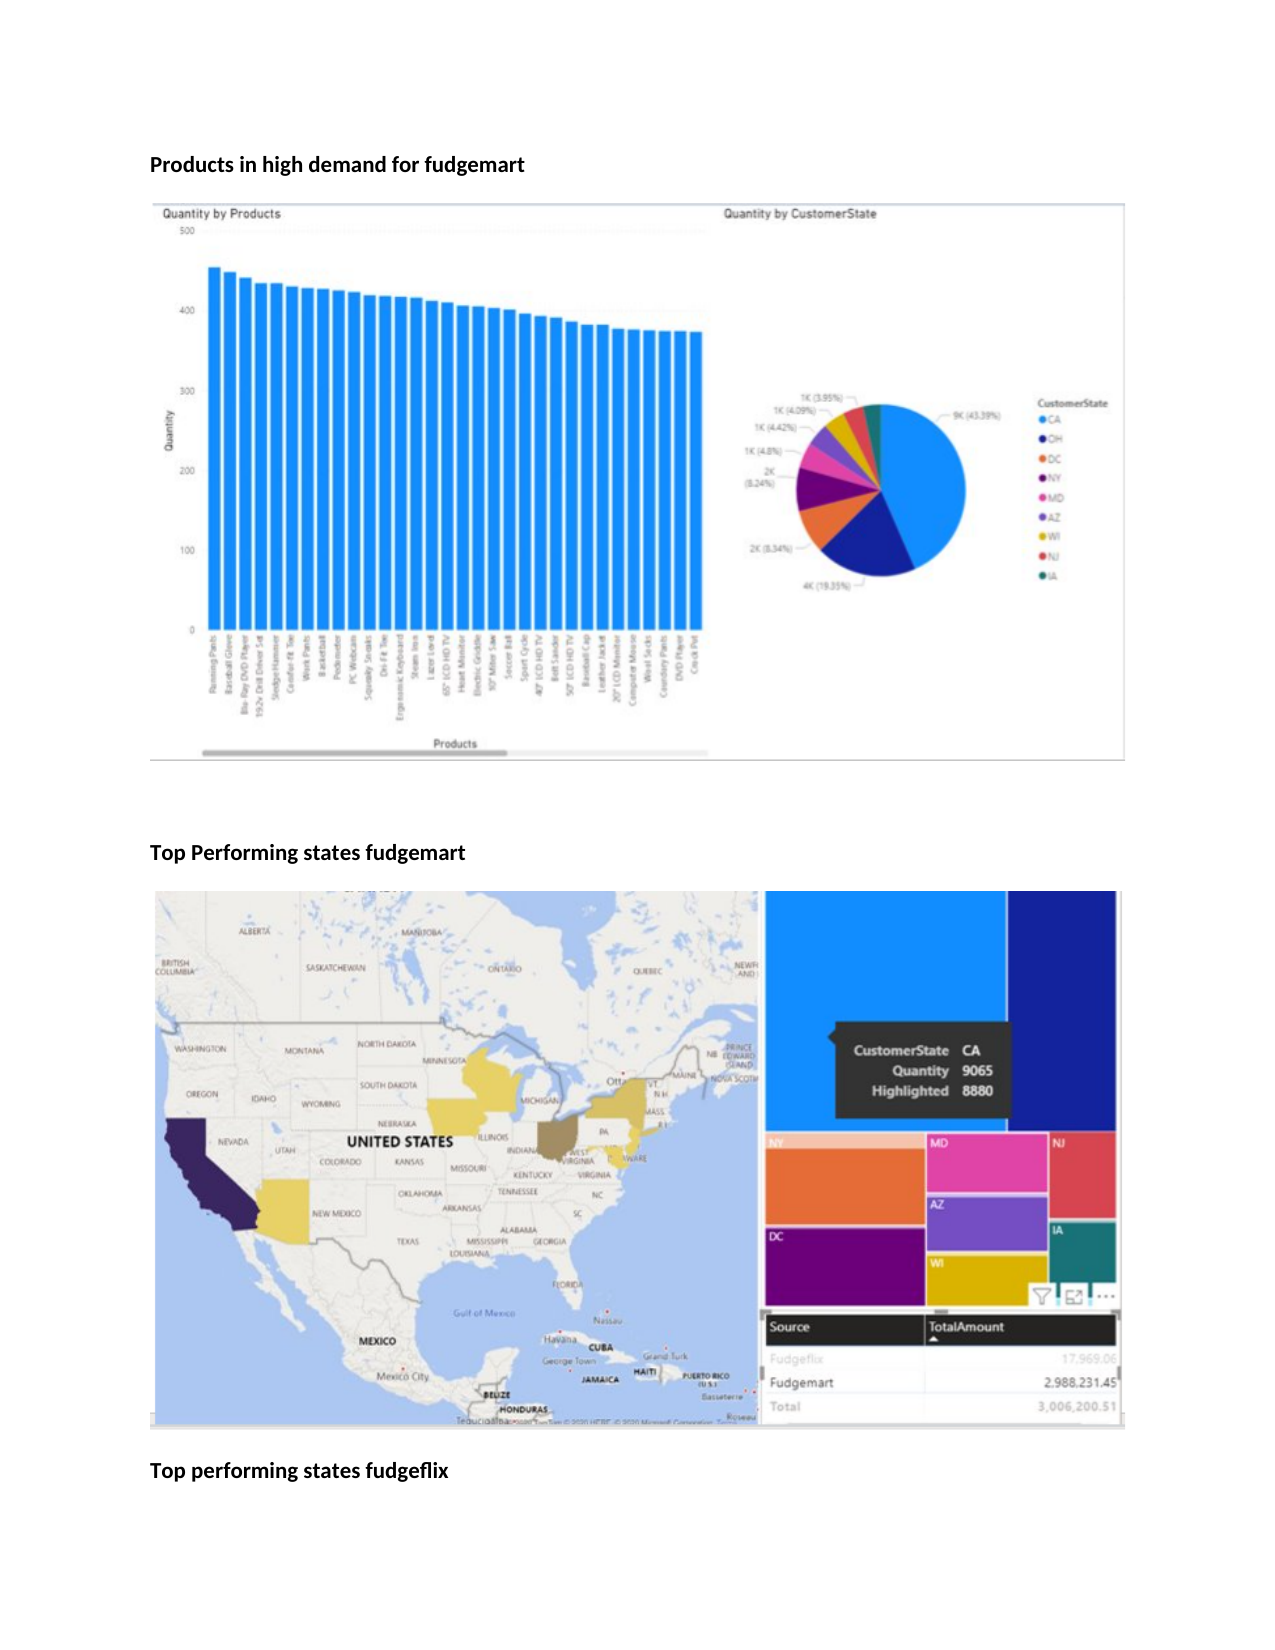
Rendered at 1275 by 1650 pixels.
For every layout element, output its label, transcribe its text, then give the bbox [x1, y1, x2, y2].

picture [150, 203, 1125, 761]
text Top performing states fudgeflix [150, 1456, 1125, 1484]
text Products in high demand for fudgemart [150, 150, 1125, 178]
picture [150, 891, 1125, 1431]
text Top Performing states fudgemart [150, 838, 1125, 866]
